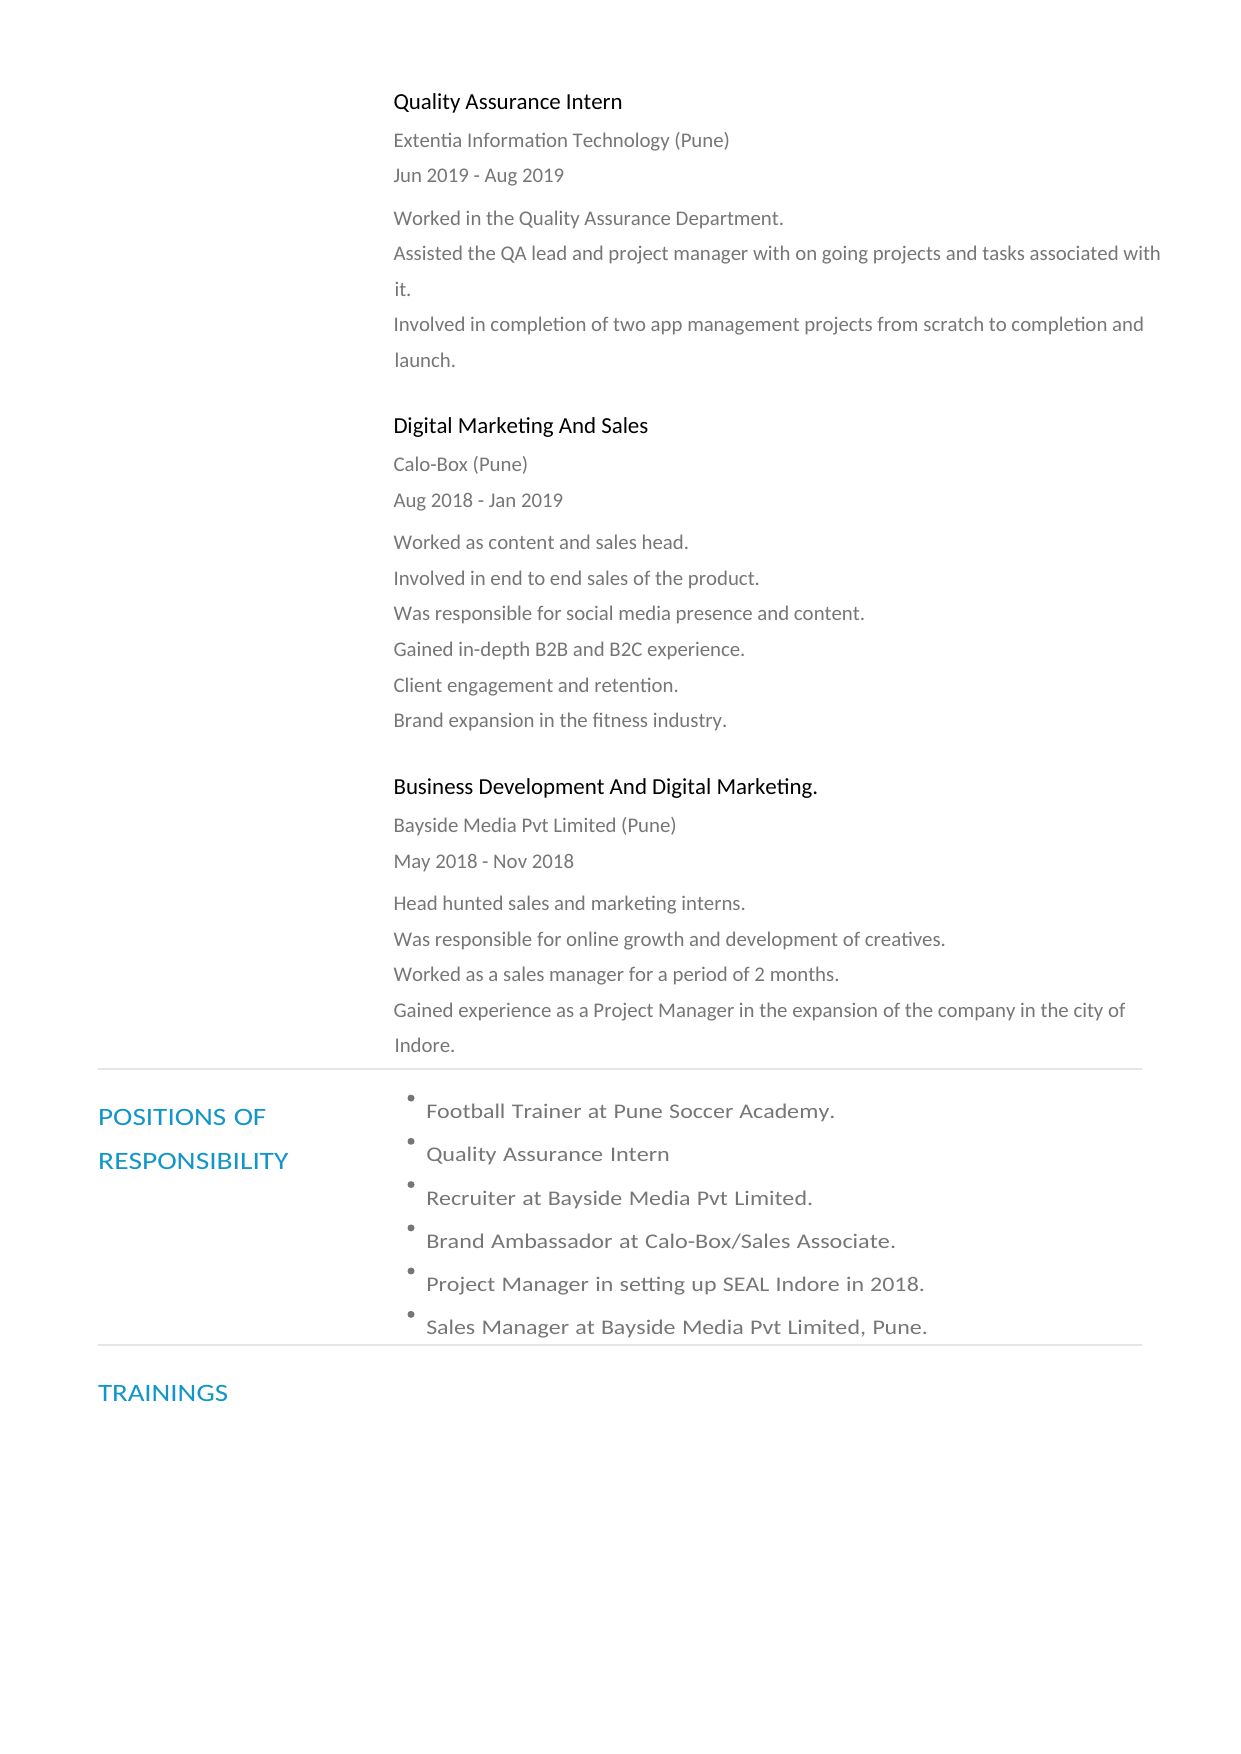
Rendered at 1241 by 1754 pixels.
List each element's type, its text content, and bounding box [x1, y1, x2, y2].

text Involved in completion of two app management projects from scratch to completion and launch. [393, 311, 1162, 372]
text Gained in-depth B2B and B2C experience. [393, 636, 1162, 662]
text Aug 2018 - Jan 2019 [393, 487, 1162, 513]
text Extentia Information Technology (Pune) [393, 127, 1162, 152]
text Jun 2019 - Aug 2019 [393, 163, 1162, 188]
subtitle Quality Assurance Intern [393, 87, 1238, 115]
text Client engagement and retention. [393, 672, 1162, 697]
text Brand expansion in the fitness industry. [393, 707, 1162, 733]
text Was responsible for social media presence and content. [393, 601, 1162, 626]
text Head hunted sales and marketing interns. [393, 890, 1162, 916]
text May 2018 - Nov 2018 [393, 848, 1162, 873]
text Worked as content and sales head. [393, 529, 1162, 555]
text Bayside Media Pvt Limited (Pune) [393, 812, 1162, 838]
subtitle Digital Marketing And Sales [393, 411, 1238, 439]
text Worked as a sales manager for a period of 2 months. [393, 961, 1162, 987]
text Business Development And Digital Marketing. [393, 772, 1238, 800]
text Involved in end to end sales of the product. [393, 565, 1162, 590]
text Gained experience as a Project Manager in the expansion of the company in the city of Indore. [393, 997, 1162, 1058]
text Worked in the Quality Assurance Department. [393, 205, 1162, 230]
text Calo-Box (Pune) [393, 452, 1162, 477]
text Assisted the QA lead and project manager with on going projects and tasks associated with it. [393, 240, 1162, 301]
text Was responsible for online growth and development of creatives. [393, 926, 1162, 951]
